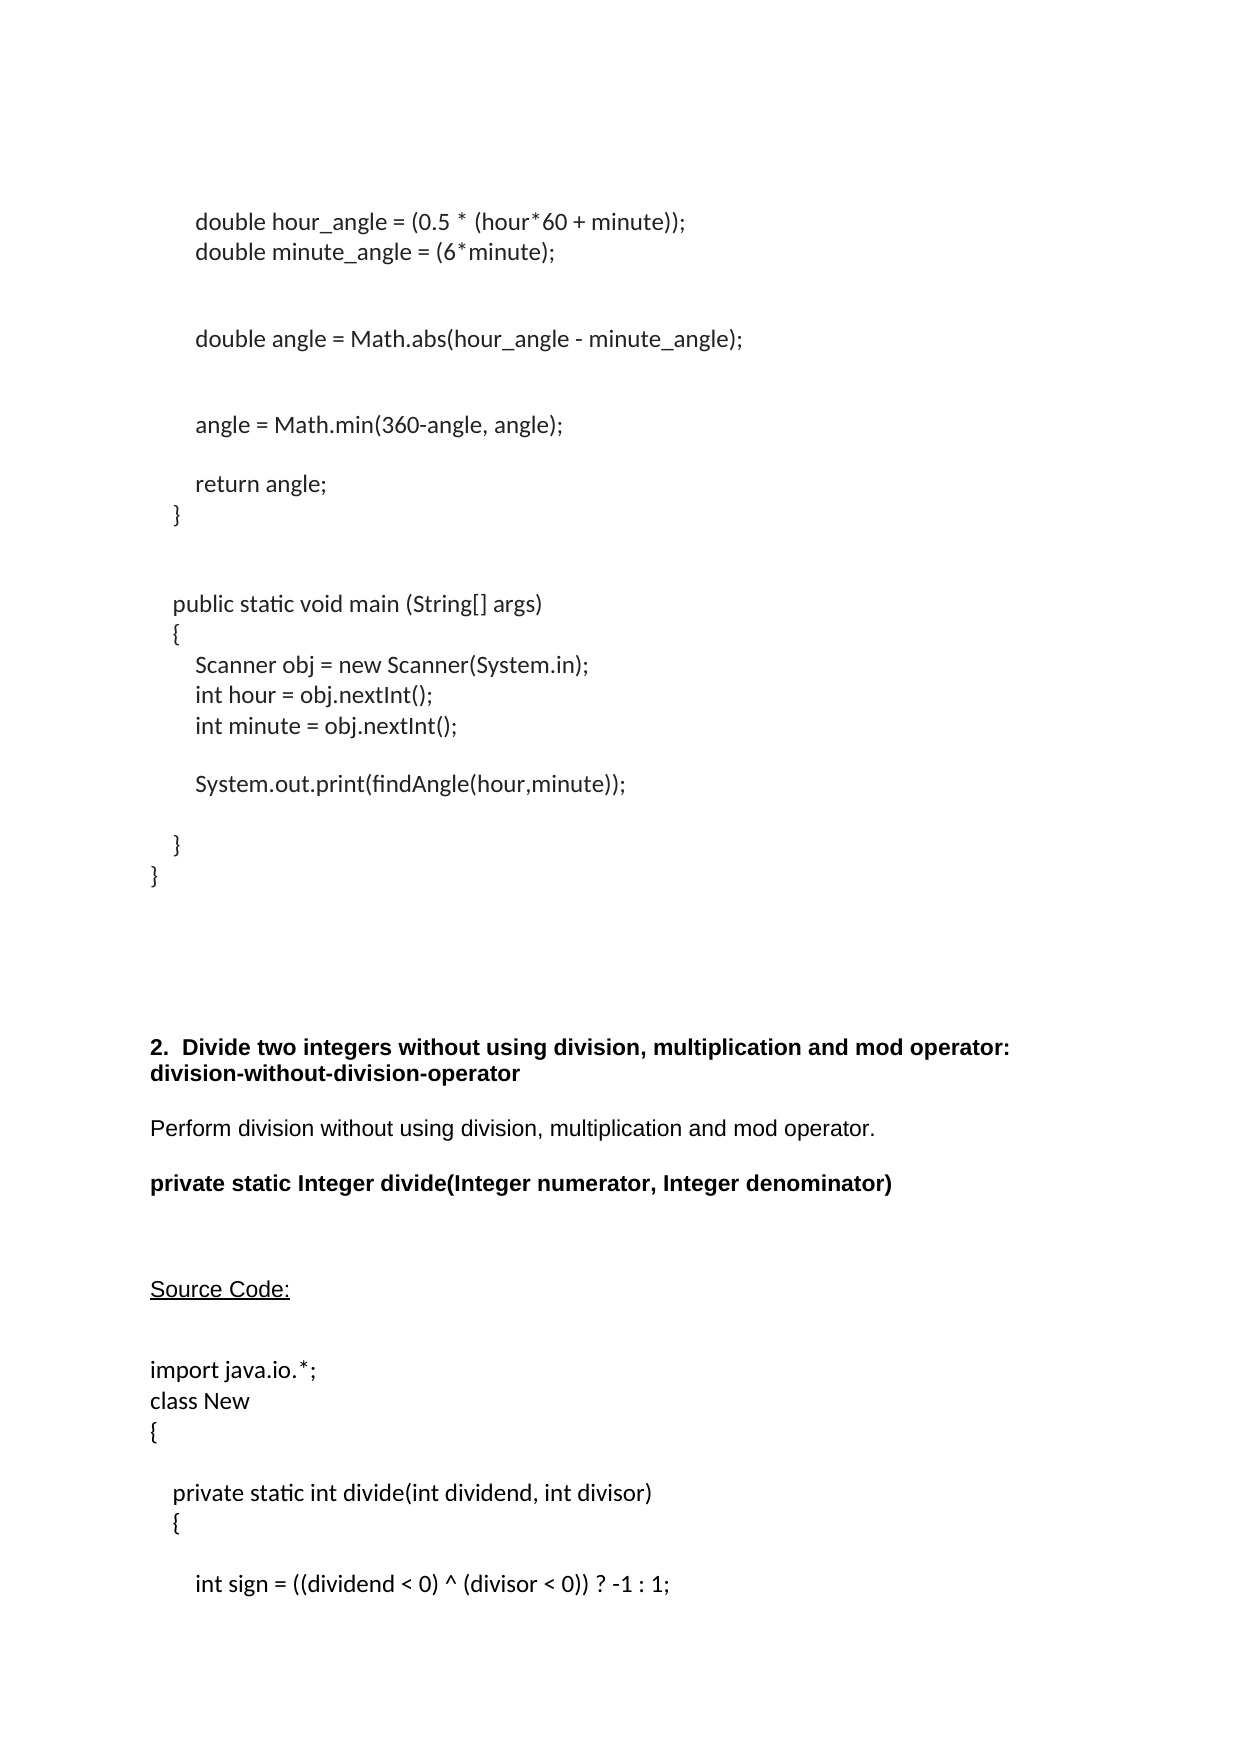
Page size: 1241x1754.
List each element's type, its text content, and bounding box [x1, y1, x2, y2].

text Source Code: [150, 1276, 1090, 1302]
text int hour = obj.nextInt(); [150, 679, 1090, 710]
text private static int divide(int dividend, int divisor) [150, 1477, 1090, 1507]
text private static Integer divide(Integer numerator, Integer denominator) [150, 1141, 1090, 1196]
text int sign = ((dividend < 0) ^ (divisor < 0)) ? -1 : 1; [150, 1568, 1090, 1599]
text public static void main (String[] args) [150, 588, 1090, 618]
text Perform division without using division, multiplication and mod operator. [150, 1086, 1090, 1141]
text import java.io.*; [150, 1354, 1090, 1385]
text double angle = Math.abs(hour_angle - minute_angle); [150, 323, 1090, 354]
text return angle; [150, 468, 1090, 499]
text double hour_angle = (0.5 * (hour*60 + minute)); [150, 206, 1090, 237]
text { [150, 1416, 1090, 1446]
text } [150, 829, 1090, 860]
text { [150, 618, 1090, 649]
text } [150, 860, 1090, 891]
text angle = Math.min(360-angle, angle); [150, 410, 1090, 440]
text class New [150, 1385, 1090, 1416]
text double minute_angle = (6*minute); [150, 237, 1090, 267]
text } [150, 499, 1090, 529]
text int minute = obj.nextInt(); [150, 710, 1090, 740]
text Scanner obj = new Scanner(System.in); [150, 649, 1090, 679]
text { [150, 1507, 1090, 1538]
text System.out.print(findAngle(hour,minute)); [150, 768, 1090, 799]
text 2. Divide two integers without using division, multiplication and mod operator: division-without-division-operator [150, 1033, 1090, 1086]
